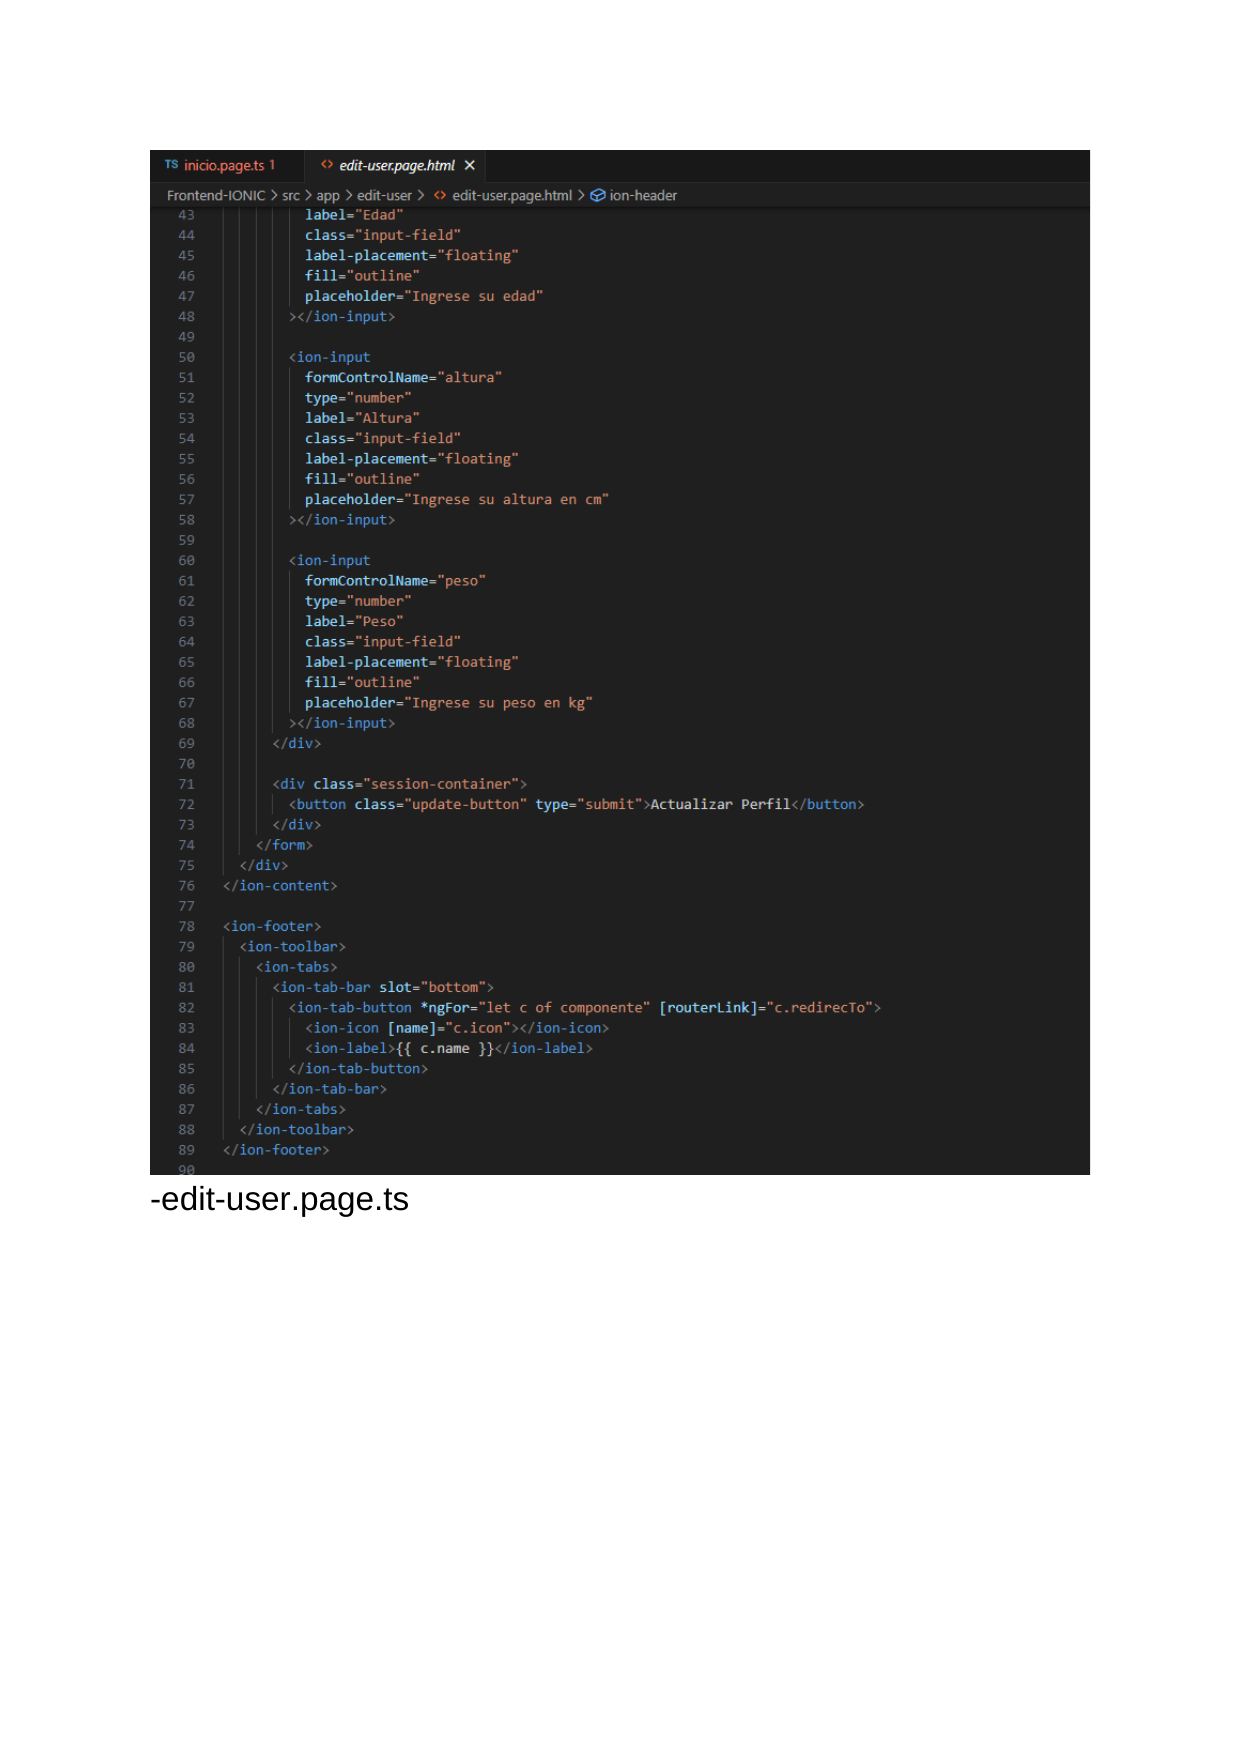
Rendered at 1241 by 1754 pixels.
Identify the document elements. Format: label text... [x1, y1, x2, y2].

text -edit-user.page.ts [150, 1179, 1090, 1217]
picture [150, 150, 1091, 1175]
